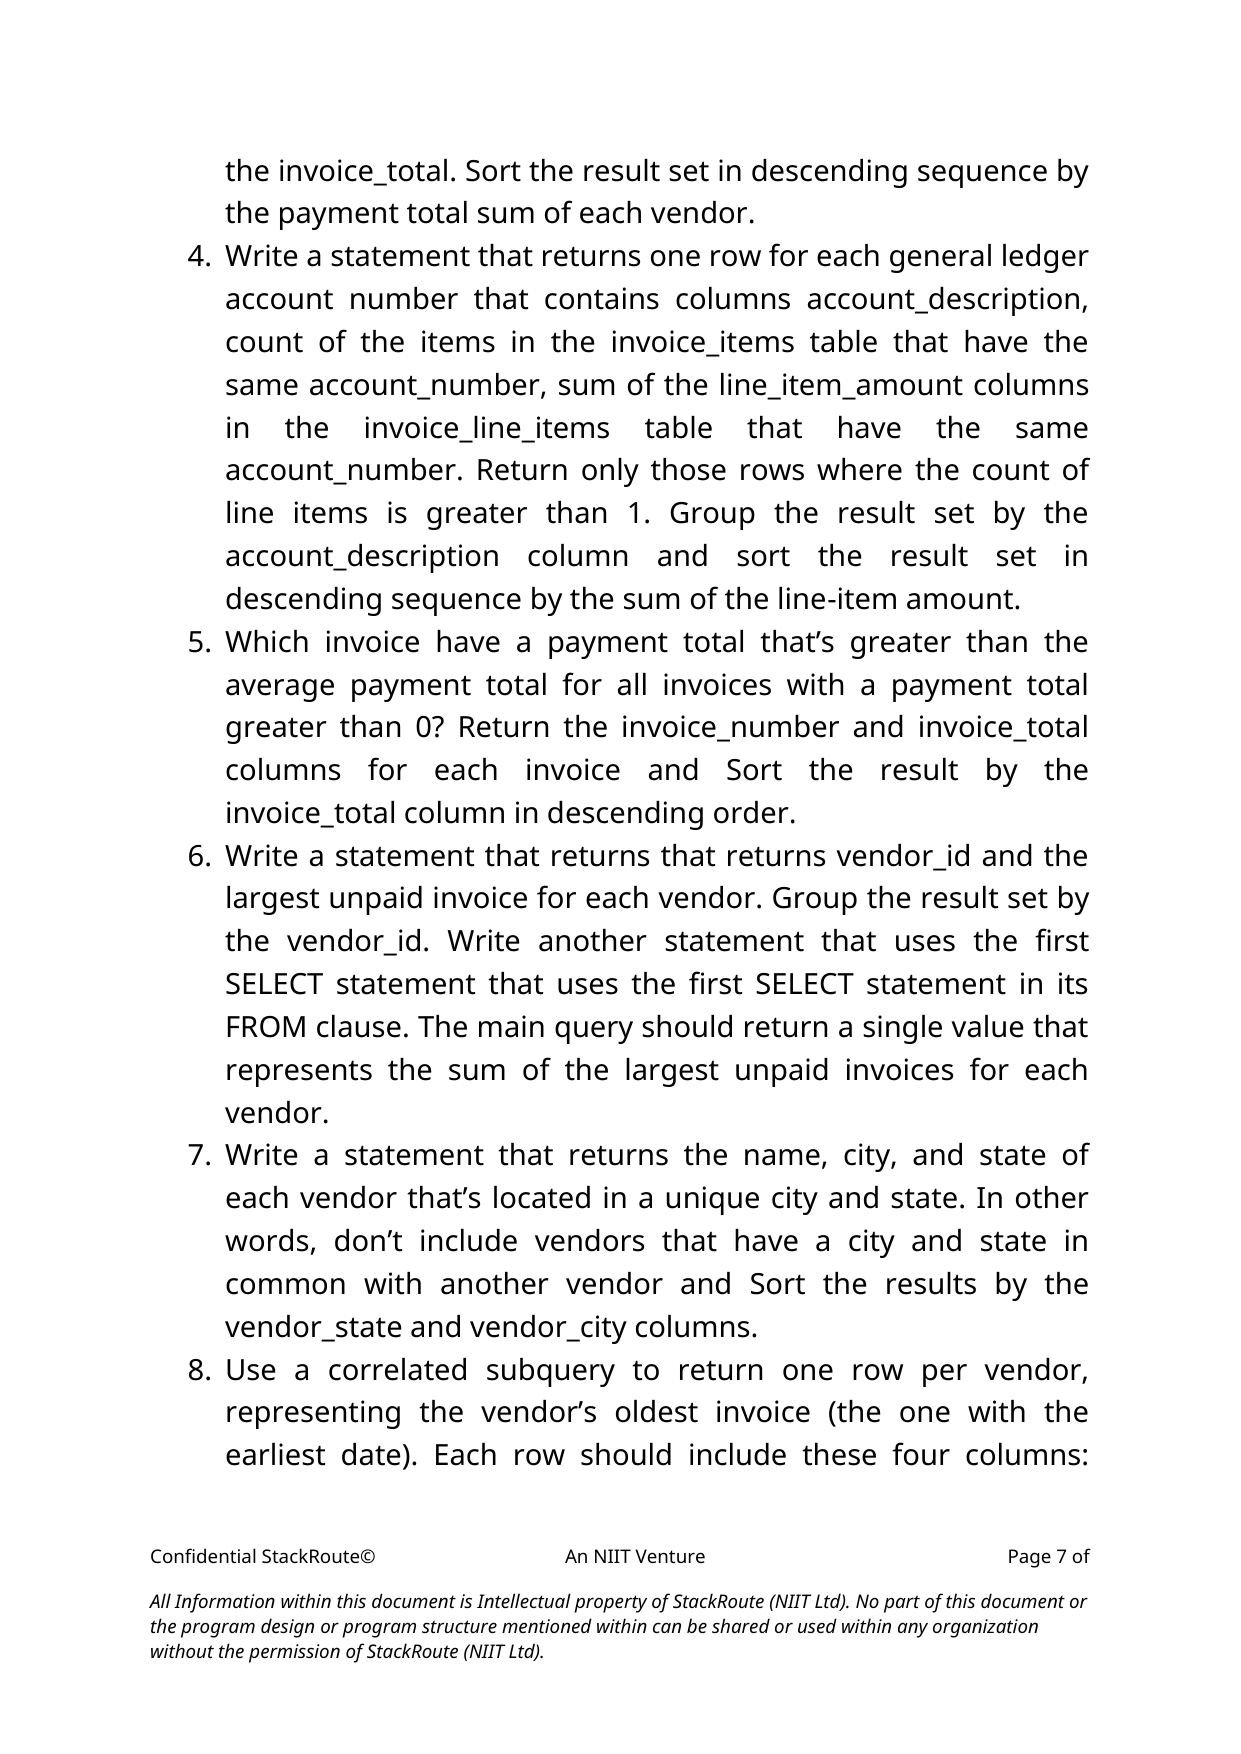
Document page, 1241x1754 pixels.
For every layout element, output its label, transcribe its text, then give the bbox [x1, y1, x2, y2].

list Write a statement that returns that returns vendor_id and the largest unpaid invoice for each vendor. Group the result set by the vendor_id. Write another statement that uses the first SELECT statement that uses the first SELECT statement in its FROM clause. The main query should return a single value that represents the sum of the largest unpaid invoices for each vendor. [187, 835, 1090, 1132]
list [187, 150, 1090, 232]
list Write a statement that returns one row for each general ledger account number that contains columns account_description, count of the items in the invoice_items table that have the same account_number, sum of the line_item_amount columns in the invoice_line_items table that have the same account_number. Return only those rows where the count of line items is greater than 1. Group the result set by the account_description column and sort the result set in descending sequence by the sum of the line-item amount. [187, 236, 1090, 618]
list Which invoice have a payment total that’s greater than the average payment total for all invoices with a payment total greater than 0? Return the invoice_number and invoice_total columns for each invoice and Sort the result by the invoice_total column in descending order. [187, 621, 1090, 832]
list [187, 1349, 1090, 1474]
list Write a statement that returns the name, city, and state of each vendor that’s located in a unique city and state. In other words, don’t include vendors that have a city and state in common with another vendor and Sort the results by the vendor_state and vendor_city columns. [187, 1135, 1090, 1346]
